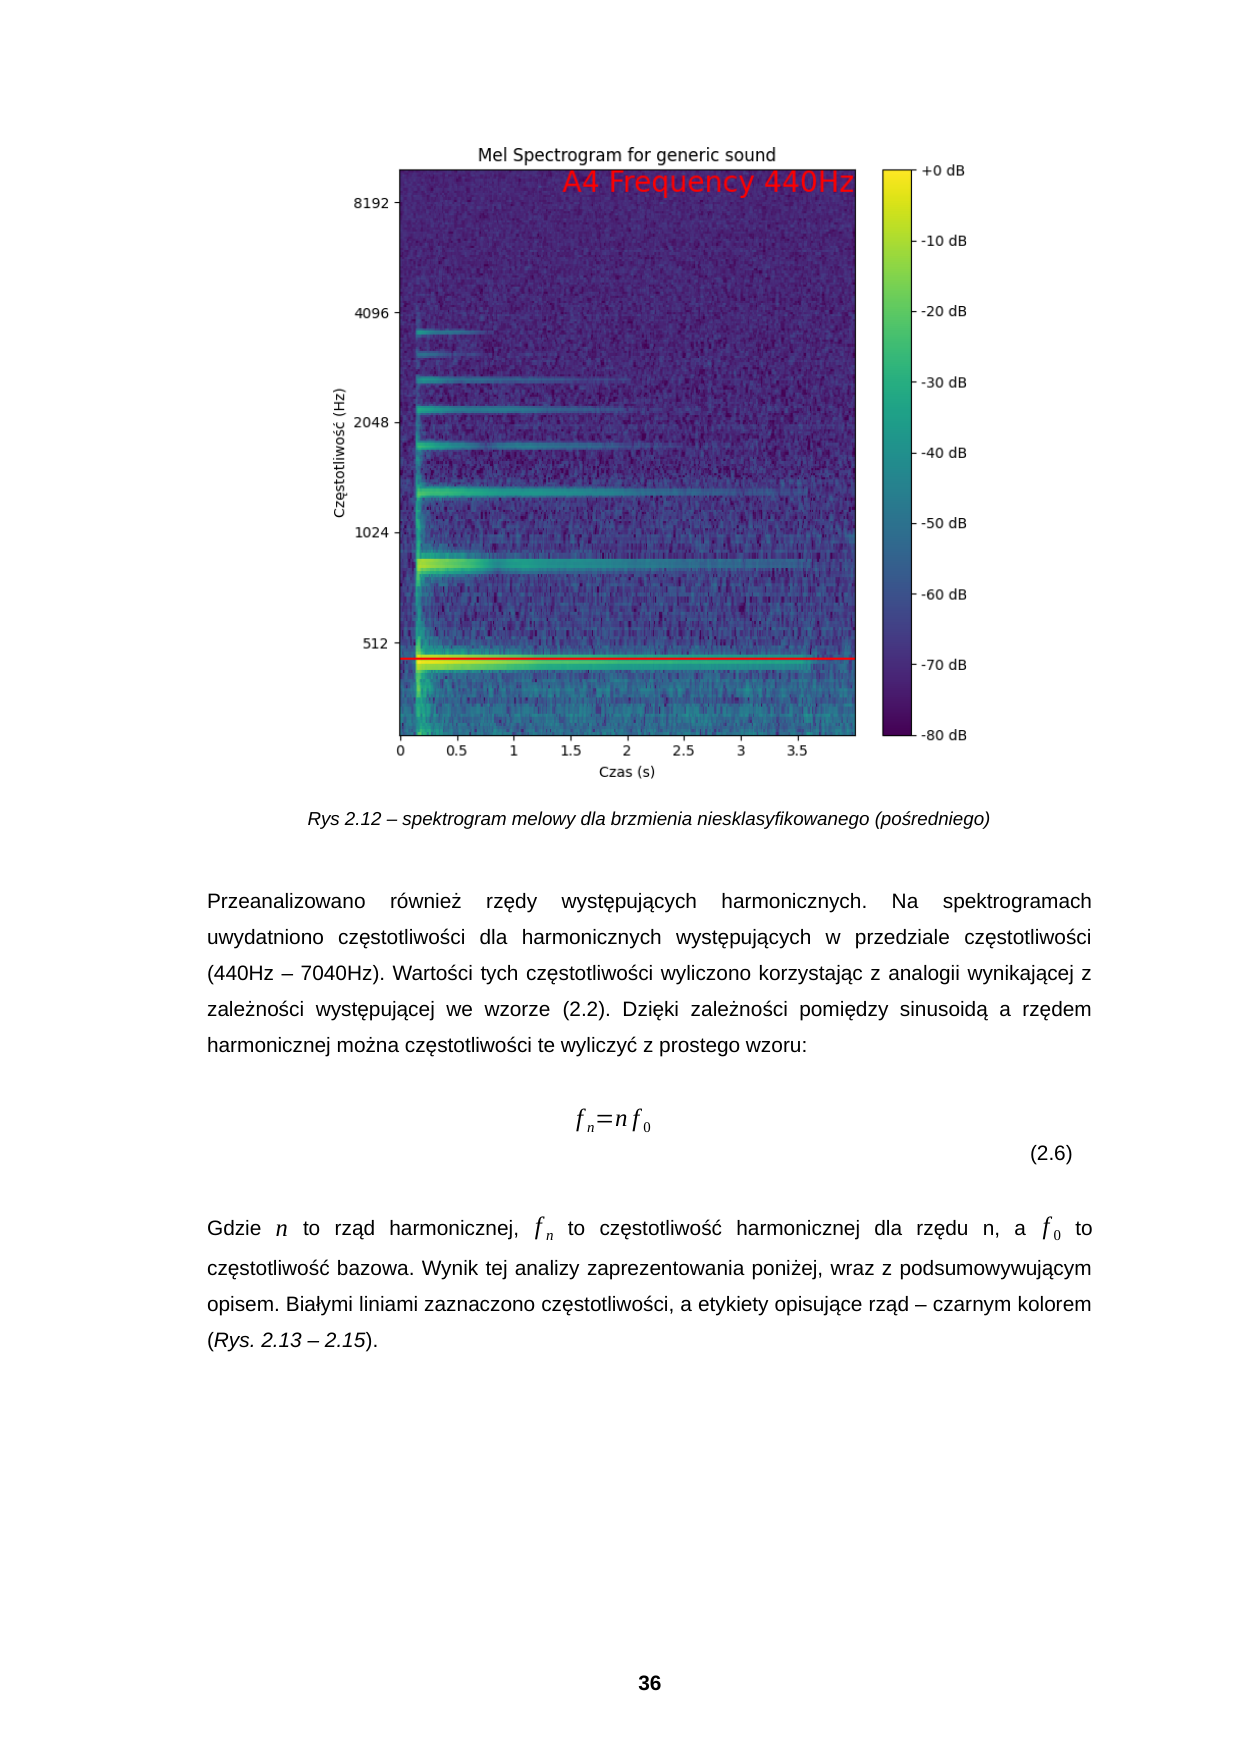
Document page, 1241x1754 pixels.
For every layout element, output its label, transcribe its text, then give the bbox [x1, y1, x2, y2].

text Gdzie to rząd harmonicznej, to częstotliwość harmonicznej dla rzędu n, a to częstotliwość bazowa. Wynik tej analizy zaprezentowania poniżej, wraz z podsumowywującym opisem. Białymi liniami zaznaczono częstotliwości, a etykiety opisujące rząd – czarnym kolorem (Rys. 2.13 – 2.15). [207, 1212, 1092, 1351]
table_header [207, 1105, 1018, 1176]
table_header (2.6) [1019, 1105, 1091, 1176]
text Przeanalizowano również rzędy występujących harmonicznych. Na spektrogramach uwydatniono częstotliwości dla harmonicznych występujących w przedziale częstotliwości (440Hz – 7040Hz). Wartości tych częstotliwości wyliczono korzystając z analogii wynikającej z zależności występującej we wzorze (2.2). Dzięki zależności pomiędzy sinusoidą a rzędem harmonicznej można częstotliwości te wyliczyć z prostego wzoru: [207, 889, 1092, 1057]
text Rys 2.12 – spektrogram melowy dla brzmienia niesklasyfikowanego (pośredniego) [207, 808, 1092, 829]
picture [333, 147, 967, 779]
